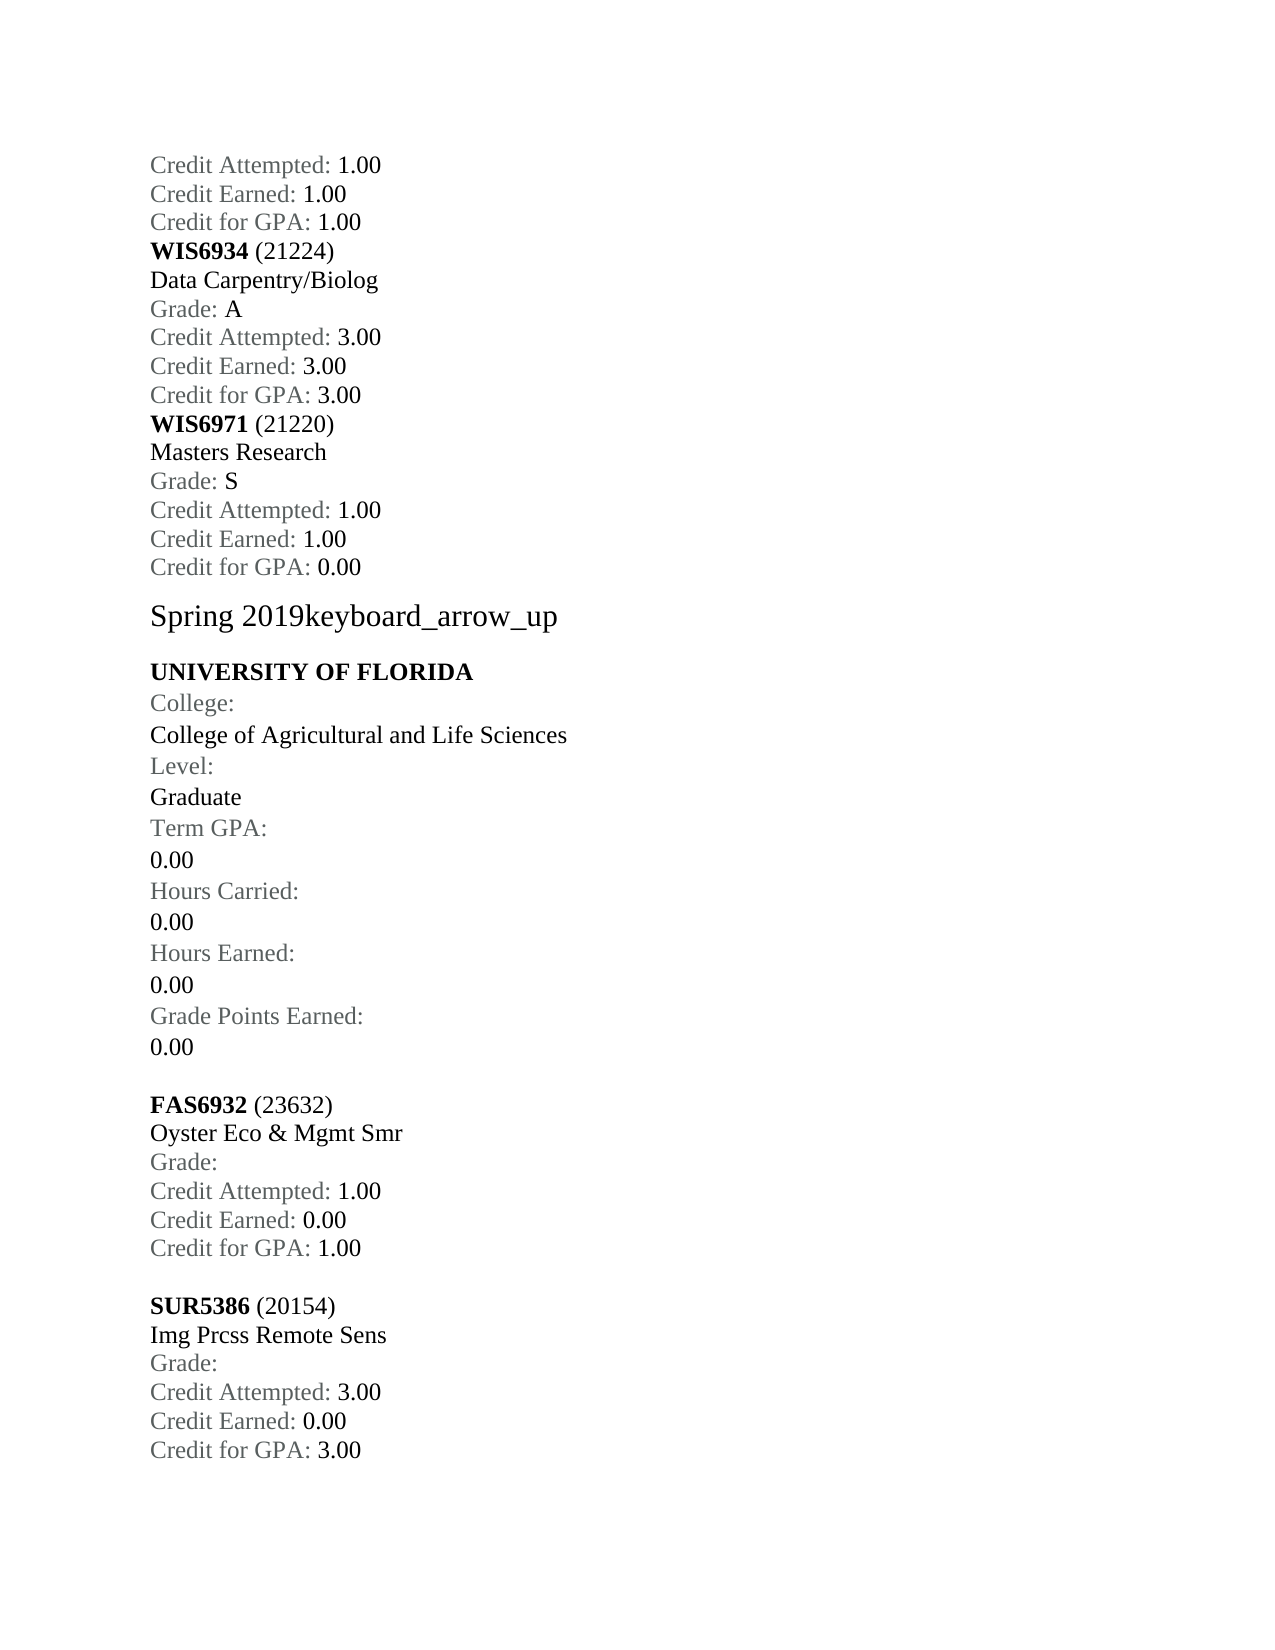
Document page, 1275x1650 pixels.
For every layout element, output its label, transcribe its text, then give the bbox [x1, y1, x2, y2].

text College of Agricultural and Life Sciences [150, 717, 1125, 748]
text Oyster Eco & Mgmt Smr [150, 1118, 1125, 1147]
text Grade Points Earned: [150, 998, 1125, 1030]
text 0.00 [150, 905, 1125, 936]
text SUR5386 (20154) [150, 1291, 1125, 1320]
text Grade: [150, 1348, 1125, 1377]
text Data Carpentry/Biolog [150, 265, 1125, 294]
text UNIVERSITY OF FLORIDA [150, 648, 1125, 686]
text Credit Earned: 1.00 [150, 524, 1125, 552]
text Graduate [150, 780, 1125, 811]
text Credit for GPA: 1.00 [150, 207, 1125, 236]
text FAS6932 (23632) [150, 1090, 1125, 1118]
text Credit for GPA: 0.00 [150, 552, 1125, 581]
text Credit Attempted: 1.00 [150, 150, 1125, 179]
text Grade: S [150, 466, 1125, 495]
text 0.00 [150, 842, 1125, 873]
text Credit Earned: 0.00 [150, 1205, 1125, 1233]
text Credit Attempted: 3.00 [150, 322, 1125, 351]
text Img Prcss Remote Sens [150, 1320, 1125, 1348]
text 0.00 [150, 967, 1125, 998]
text Credit for GPA: 3.00 [150, 380, 1125, 409]
text Spring 2019keyboard_arrow_up [150, 597, 1125, 633]
text Hours Carried: [150, 873, 1125, 905]
text Credit Earned: 0.00 [150, 1406, 1125, 1435]
text 0.00 [150, 1030, 1125, 1061]
text Hours Earned: [150, 936, 1125, 967]
text Credit Attempted: 1.00 [150, 495, 1125, 524]
text Level: [150, 748, 1125, 780]
text Grade: [150, 1147, 1125, 1176]
text WIS6971 (21220) [150, 409, 1125, 437]
text WIS6934 (21224) [150, 236, 1125, 265]
text Masters Research [150, 437, 1125, 466]
text College: [150, 686, 1125, 717]
text Credit Attempted: 3.00 [150, 1377, 1125, 1406]
text Credit Attempted: 1.00 [150, 1176, 1125, 1205]
text Credit for GPA: 3.00 [150, 1435, 1125, 1463]
text Credit for GPA: 1.00 [150, 1233, 1125, 1262]
text Credit Earned: 3.00 [150, 351, 1125, 380]
text Grade: A [150, 294, 1125, 322]
text Term GPA: [150, 811, 1125, 842]
text Credit Earned: 1.00 [150, 179, 1125, 207]
